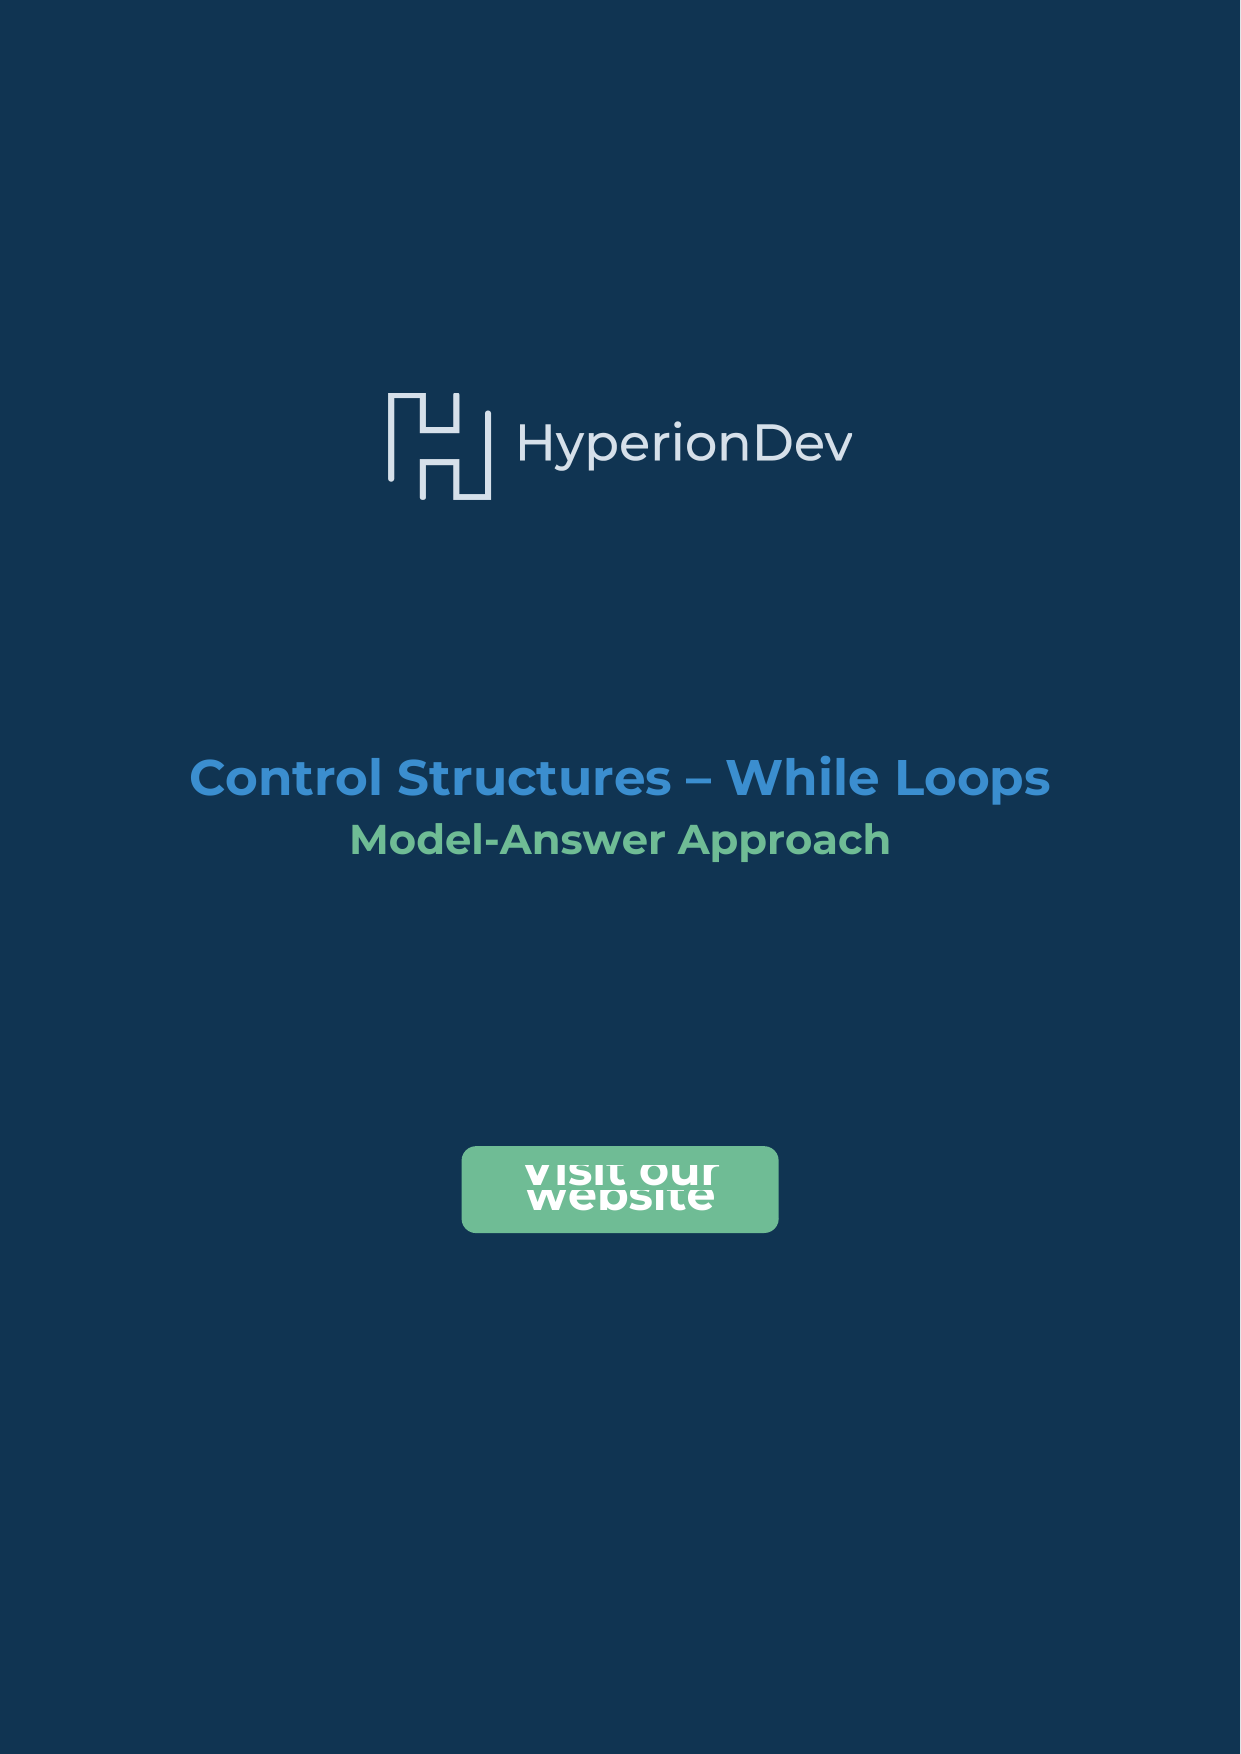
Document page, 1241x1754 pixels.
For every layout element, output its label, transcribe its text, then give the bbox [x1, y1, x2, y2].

subtitle Model-Answer Approach [118, 814, 1122, 865]
picture [388, 393, 853, 500]
title Control Structures – While Loops [118, 747, 1122, 808]
